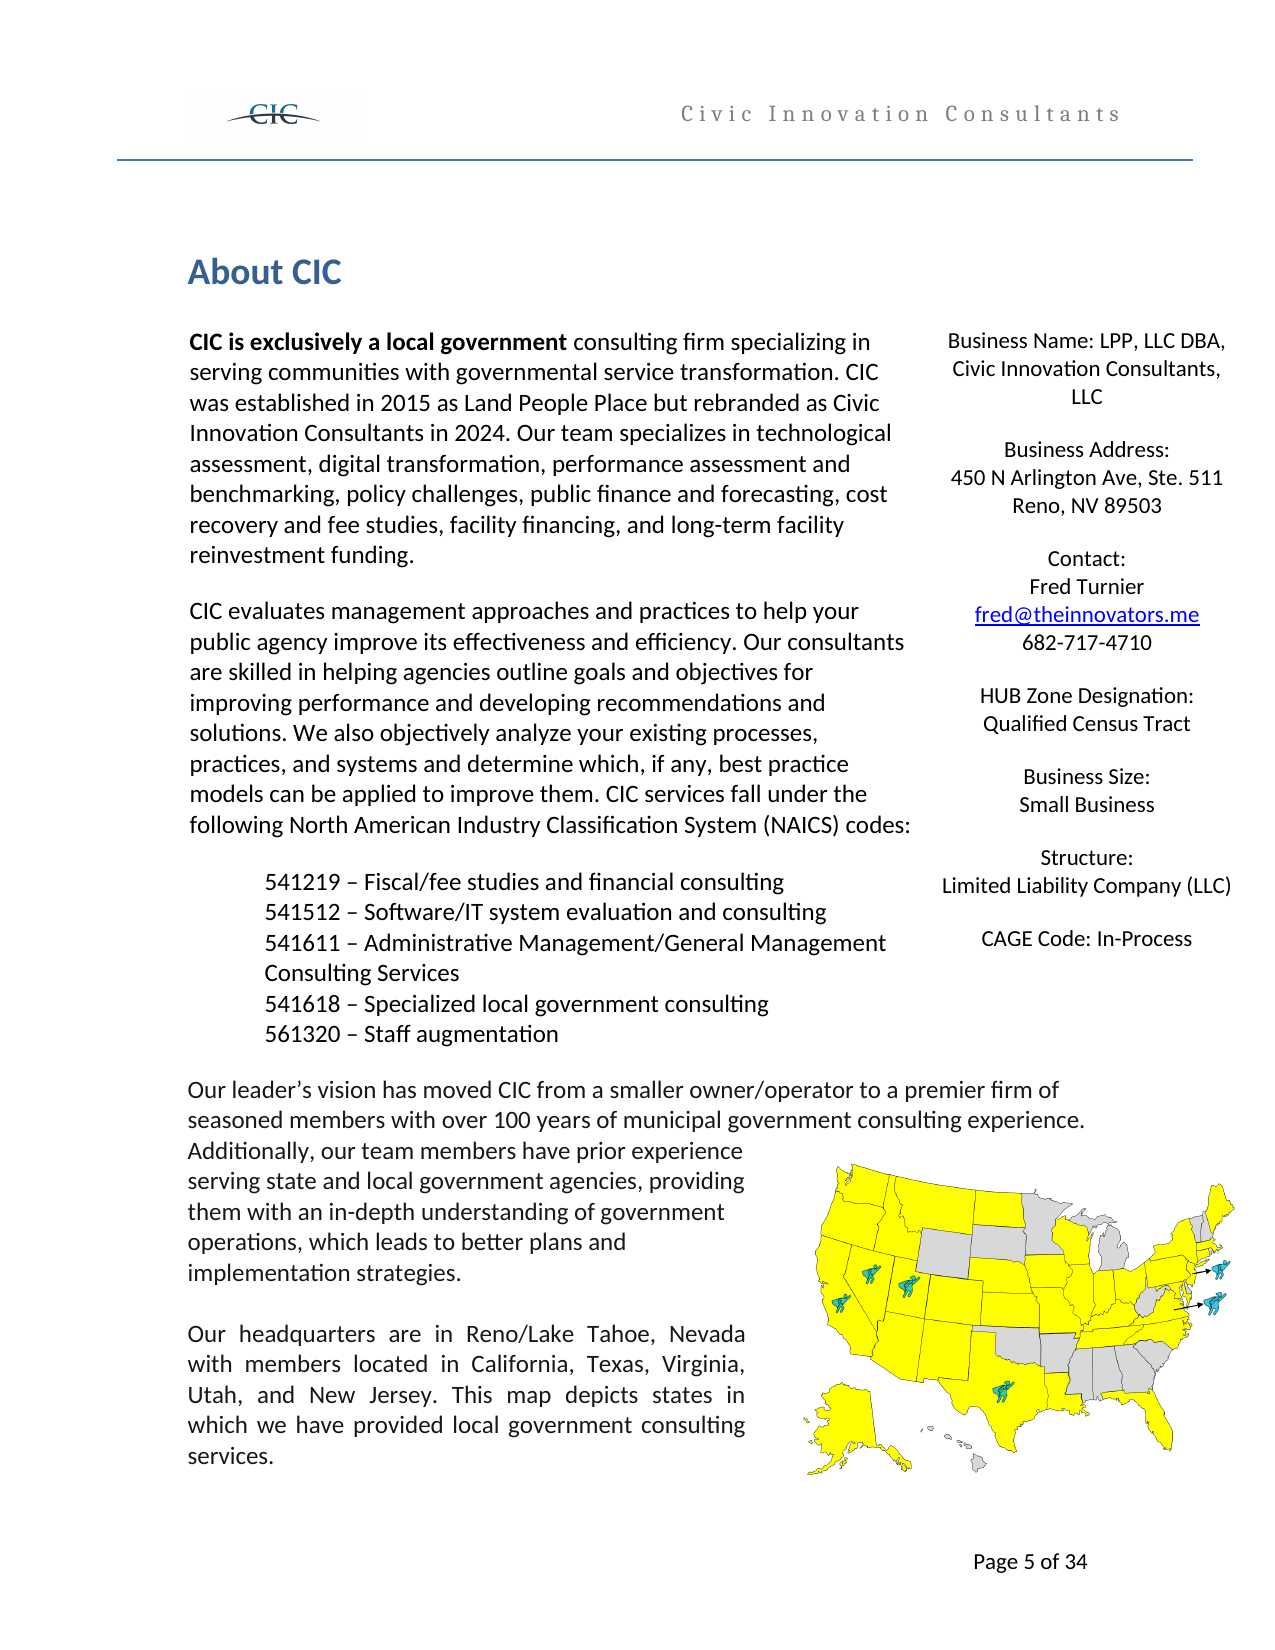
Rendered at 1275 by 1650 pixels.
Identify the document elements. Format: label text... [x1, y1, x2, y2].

text Our leader’s vision has moved CIC from a smaller owner/operator to a premier firm of seasoned members with over 100 years of municipal government consulting experience. Additionally, our team members have prior experience serving state and local government agencies, providing them with an in-depth understanding of government operations, which leads to better plans and implementation strategies. [187, 1074, 1087, 1288]
picture [803, 1162, 1237, 1476]
table_header Business Name: LPP, LLC DBA, Civic Innovation Consultants, LLC Business Address: 450 N Arlington Ave, Ste. 511 Reno, NV 89503 Contact: Fred Turnier fred@theinnovators.me 682-717-4710 HUB Zone Designation: Qualified Census Tract Business Size: Small Business Structure: Limited Liability Company (LLC) CAGE Code: In-Process [928, 301, 1246, 1074]
text Our headquarters are in Reno/Lake Tahoe, Nevada with members located in California, Texas, Virginia, Utah, and New Jersey. This map depicts states in which we have provided local government consulting services. [187, 1318, 765, 1471]
picture [186, 93, 361, 146]
subtitle About CIC [187, 248, 1087, 294]
table_header CIC is exclusively a local government consulting firm specializing in serving communities with governmental service transformation. CIC was established in 2015 as Land People Place but rebranded as Civic Innovation Consultants in 2024. Our team specializes in technological assessment, digital transformation, performance assessment and benchmarking, policy challenges, public finance and forecasting, cost recovery and fee studies, facility financing, and long-term facility reinvestment funding. CIC evaluates management approaches and practices to help your public agency improve its effectiveness and efficiency. Our consultants are skilled in helping agencies outline goals and objectives for improving performance and developing recommendations and solutions. We also objectively analyze your existing processes, practices, and systems and determine which, if any, best practice models can be applied to improve them. CIC services fall under the following North American Industry Classification System (NAICS) codes: 541219 – Fiscal/fee studies and financial consulting 541512 – Software/IT system evaluation and consulting 541611 – Administrative Management/General Management Consulting Services 541618 – Specialized local government consulting 561320 – Staff augmentation [178, 301, 927, 1074]
